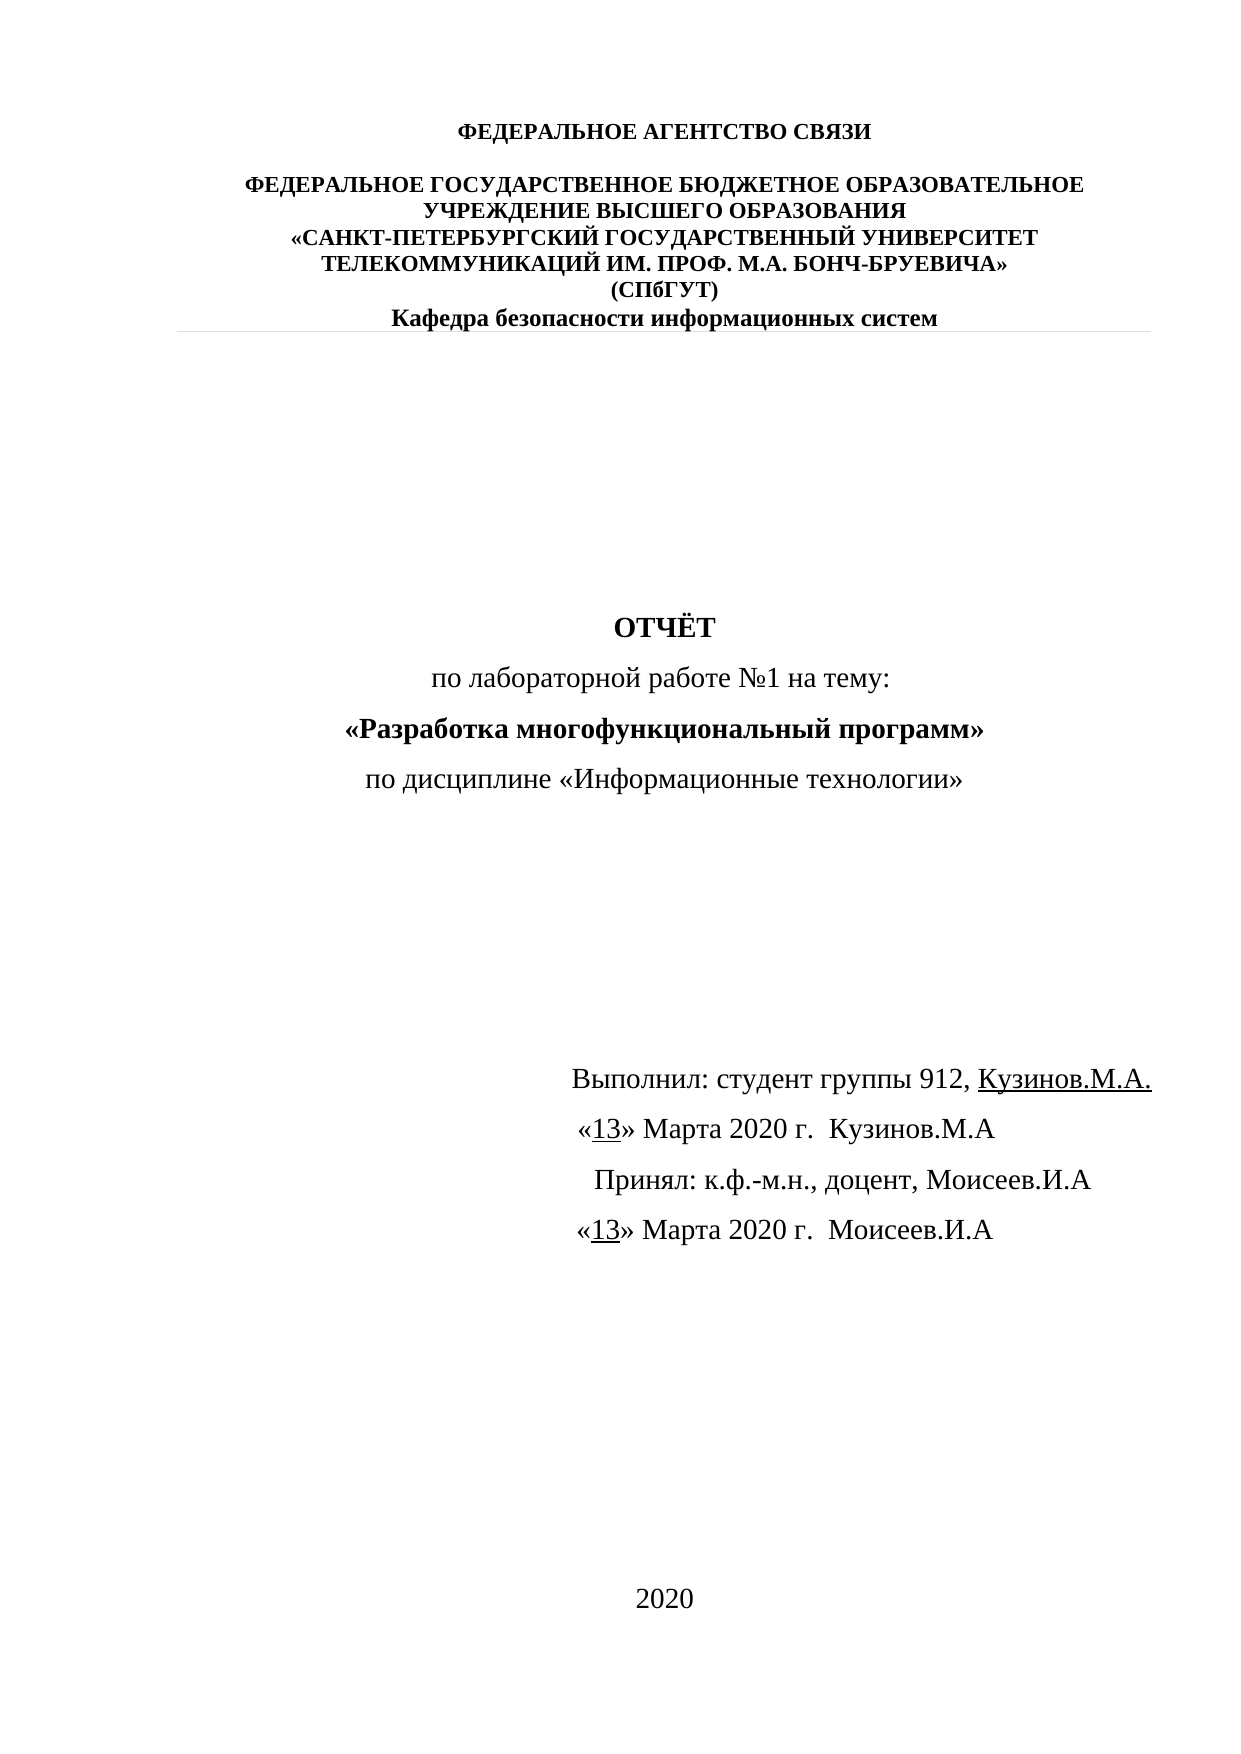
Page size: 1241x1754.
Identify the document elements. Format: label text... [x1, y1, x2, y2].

text «13» Марта 2020 г. Кузинов.М.А [533, 1112, 1152, 1145]
text Кафедра безопасности информационных систем [177, 303, 1152, 331]
text Принял: , [533, 1162, 1152, 1196]
text «13» Марта 2020 г. [177, 1212, 1152, 1246]
text Выполнил: студент группы 912, Кузинов.М.А. [533, 1061, 1152, 1095]
text ФЕДЕРАЛЬНОЕ АГЕНТСТВО СВЯЗИ [177, 118, 1152, 144]
text по лабораторной работе на тему: «» [177, 660, 1152, 744]
text «САНКТ-ПЕТЕРБУРГСКИЙ ГОСУДАРСТВЕННЫЙ УНИВЕРСИТЕТ ТЕЛЕКОММУНИКАЦИЙ ИМ. ПРОФ. М.А. БОНЧ-БРУЕВИЧА» [177, 223, 1152, 276]
text 2020 [177, 1581, 1152, 1615]
text ФЕДЕРАЛЬНОЕ ГОСУДАРСТВЕННОЕ БЮДЖЕТНОЕ ОБРАЗОВАТЕЛЬНОЕ УЧРЕЖДЕНИЕ ВЫСШЕГО ОБРАЗОВАНИЯ [177, 171, 1152, 223]
text ОТЧЁТ [177, 610, 1152, 644]
text по дисциплине «Информационные технологии» [177, 761, 1152, 794]
text (СПбГУТ) [177, 276, 1152, 303]
